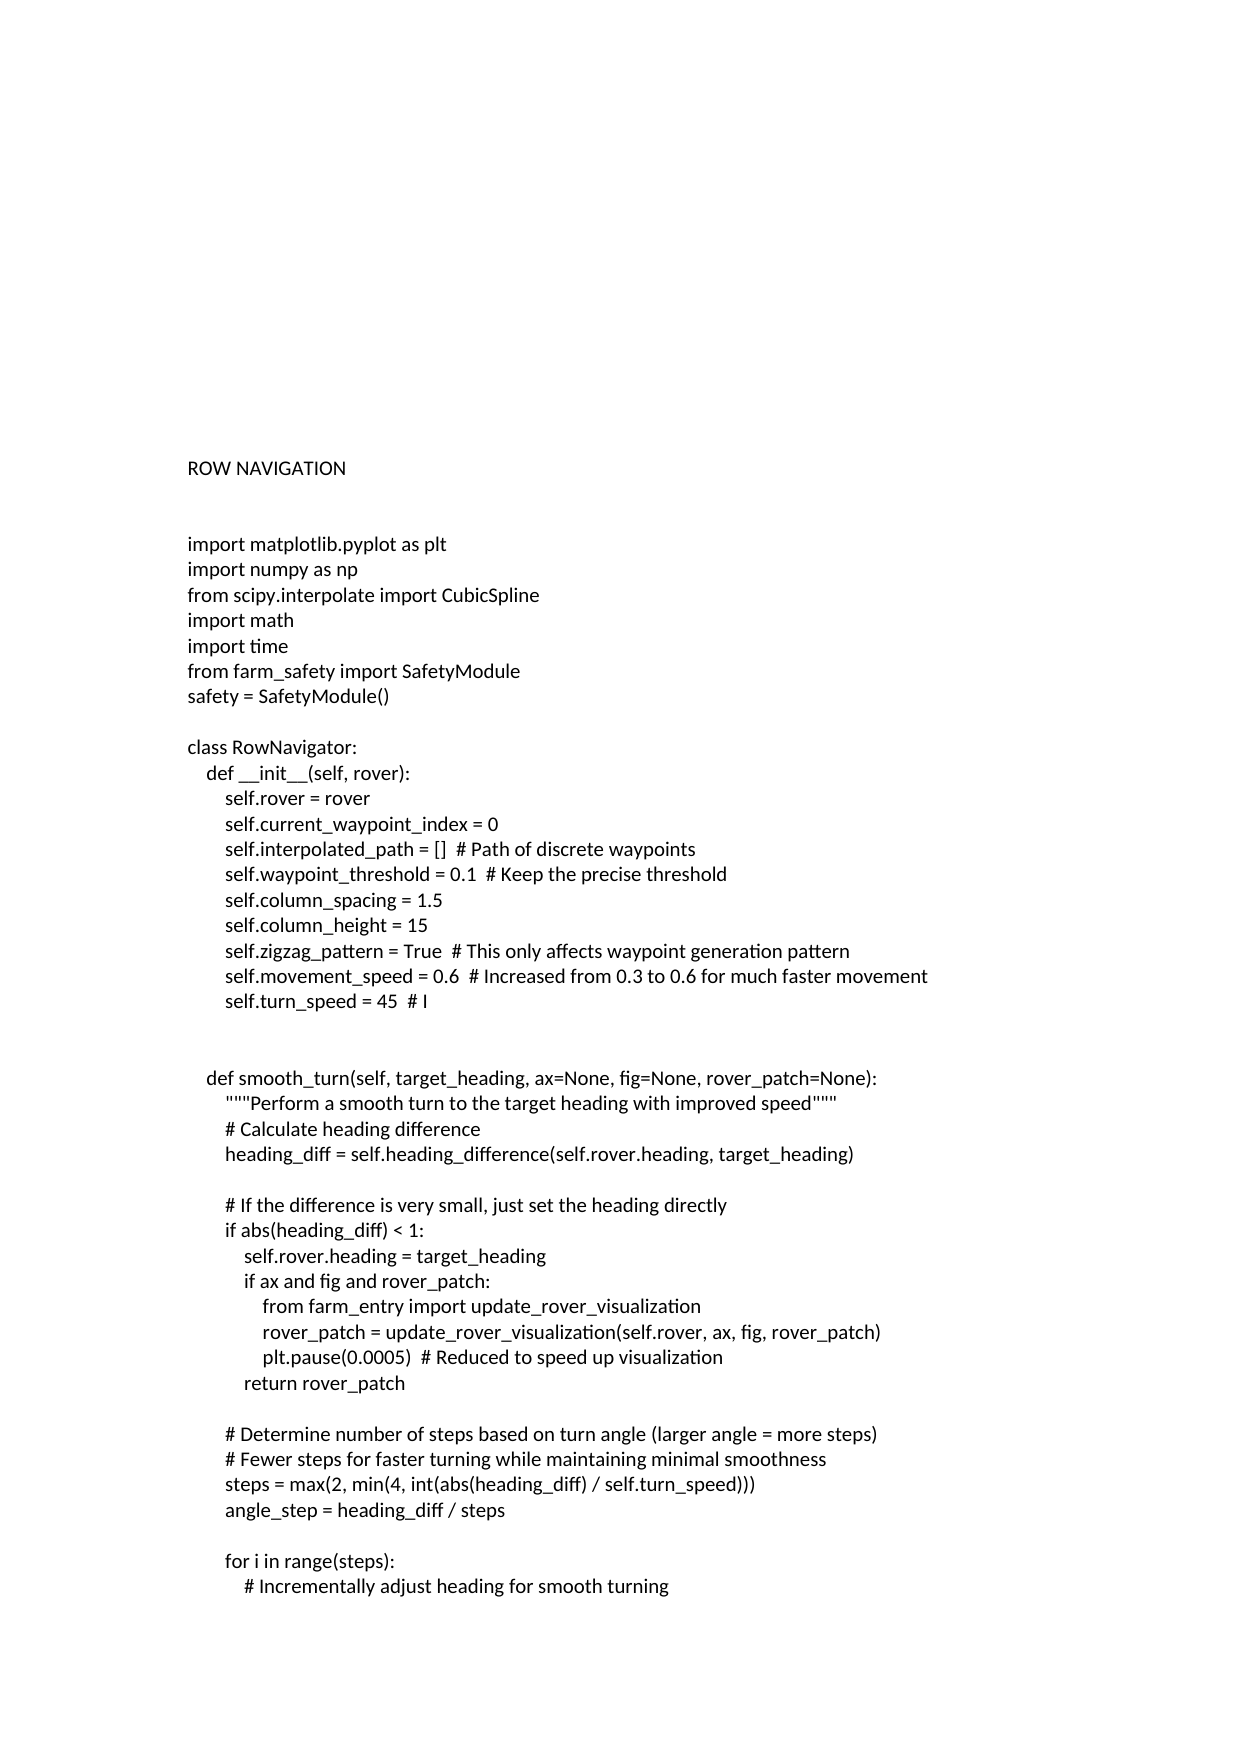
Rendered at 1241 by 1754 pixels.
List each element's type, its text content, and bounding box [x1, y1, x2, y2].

text self.zigzag_pattern = True # This only affects waypoint generation pattern [187, 938, 1053, 963]
text self.current_waypoint_index = 0 [187, 811, 1053, 836]
text for i in range(steps): [187, 1548, 1053, 1573]
text import matplotlib.pyplot as plt [187, 531, 1053, 557]
text return rover_patch [187, 1370, 1053, 1395]
text import math [187, 607, 1053, 633]
text angle_step = heading_diff / steps [187, 1497, 1053, 1522]
text ROW NAVIGATION [187, 455, 1053, 480]
text self.column_spacing = 1.5 [187, 887, 1053, 912]
text from farm_entry import update_rover_visualization [187, 1294, 1053, 1319]
text plt.pause(0.0005) # Reduced to speed up visualization [187, 1344, 1053, 1370]
text """Perform a smooth turn to the target heading with improved speed""" [187, 1090, 1053, 1116]
text self.turn_speed = 45 # I [187, 989, 1053, 1014]
text if abs(heading_diff) < 1: [187, 1217, 1053, 1243]
text rover_patch = update_rover_visualization(self.rover, ax, fig, rover_patch) [187, 1319, 1053, 1344]
text import time [187, 633, 1053, 658]
text import numpy as np [187, 557, 1053, 582]
text self.column_height = 15 [187, 912, 1053, 938]
text self.rover.heading = target_heading [187, 1243, 1053, 1268]
text # Calculate heading difference [187, 1116, 1053, 1141]
text # Fewer steps for faster turning while maintaining minimal smoothness [187, 1446, 1053, 1472]
text heading_diff = self.heading_difference(self.rover.heading, target_heading) [187, 1141, 1053, 1167]
text self.interpolated_path = [] # Path of discrete waypoints [187, 836, 1053, 862]
text if ax and fig and rover_patch: [187, 1268, 1053, 1294]
text safety = SafetyModule() [187, 684, 1053, 709]
text from farm_safety import SafetyModule [187, 658, 1053, 684]
text from scipy.interpolate import CubicSpline [187, 582, 1053, 607]
text # Determine number of steps based on turn angle (larger angle = more steps) [187, 1421, 1053, 1446]
text steps = max(2, min(4, int(abs(heading_diff) / self.turn_speed))) [187, 1472, 1053, 1497]
text self.waypoint_threshold = 0.1 # Keep the precise threshold [187, 862, 1053, 887]
text self.movement_speed = 0.6 # Increased from 0.3 to 0.6 for much faster movement [187, 963, 1053, 989]
text class RowNavigator: [187, 734, 1053, 760]
text # Incrementally adjust heading for smooth turning [187, 1573, 1053, 1599]
text # If the difference is very small, just set the heading directly [187, 1192, 1053, 1217]
text def smooth_turn(self, target_heading, ax=None, fig=None, rover_patch=None): [187, 1065, 1053, 1090]
text self.rover = rover [187, 785, 1053, 811]
text def __init__(self, rover): [187, 760, 1053, 785]
